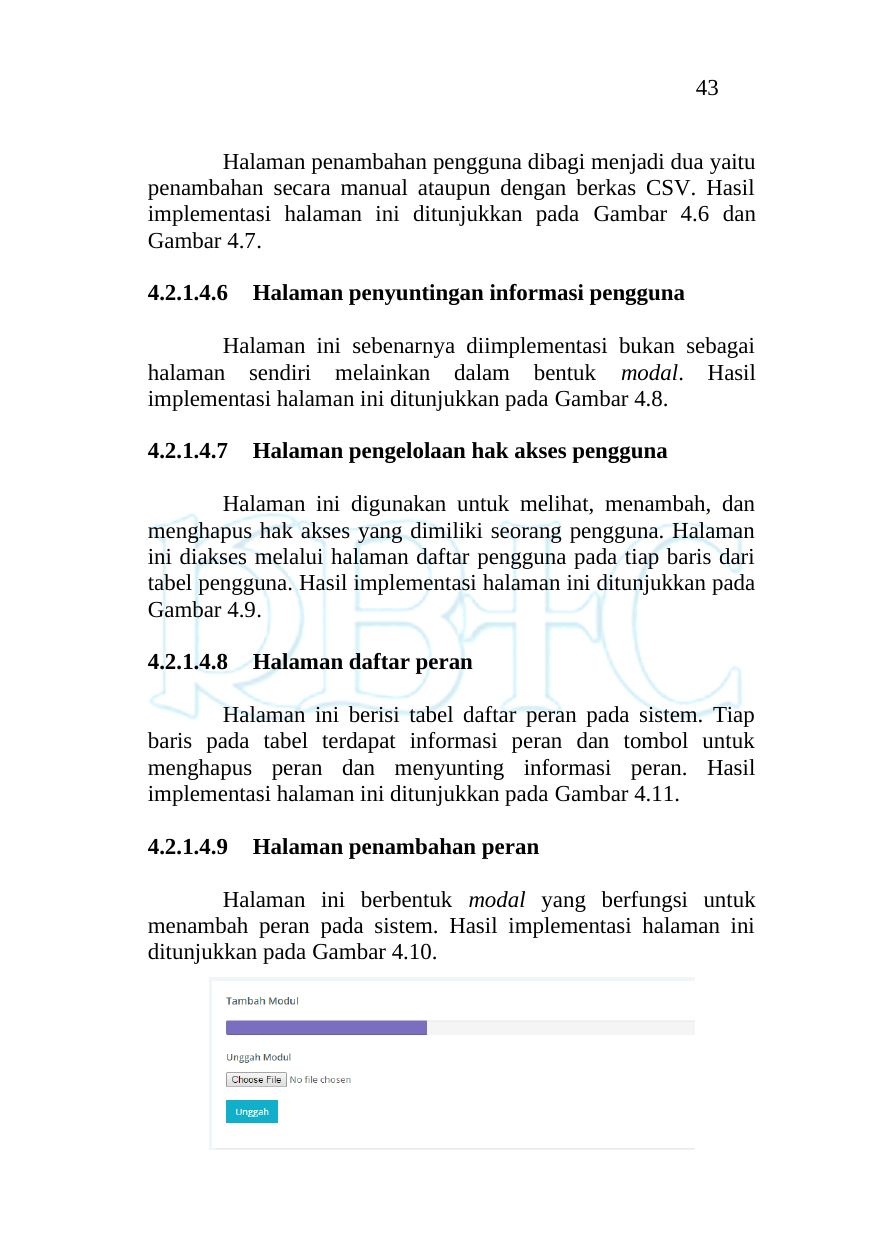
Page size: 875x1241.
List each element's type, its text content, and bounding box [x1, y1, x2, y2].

subtitle Halaman penambahan peran [148, 833, 756, 859]
subtitle Halaman pengelolaan hak akses pengguna [148, 438, 756, 464]
subtitle Halaman daftar peran [148, 648, 756, 675]
picture [208, 977, 695, 1150]
subtitle Halaman penyuntingan informasi pengguna [148, 279, 756, 306]
